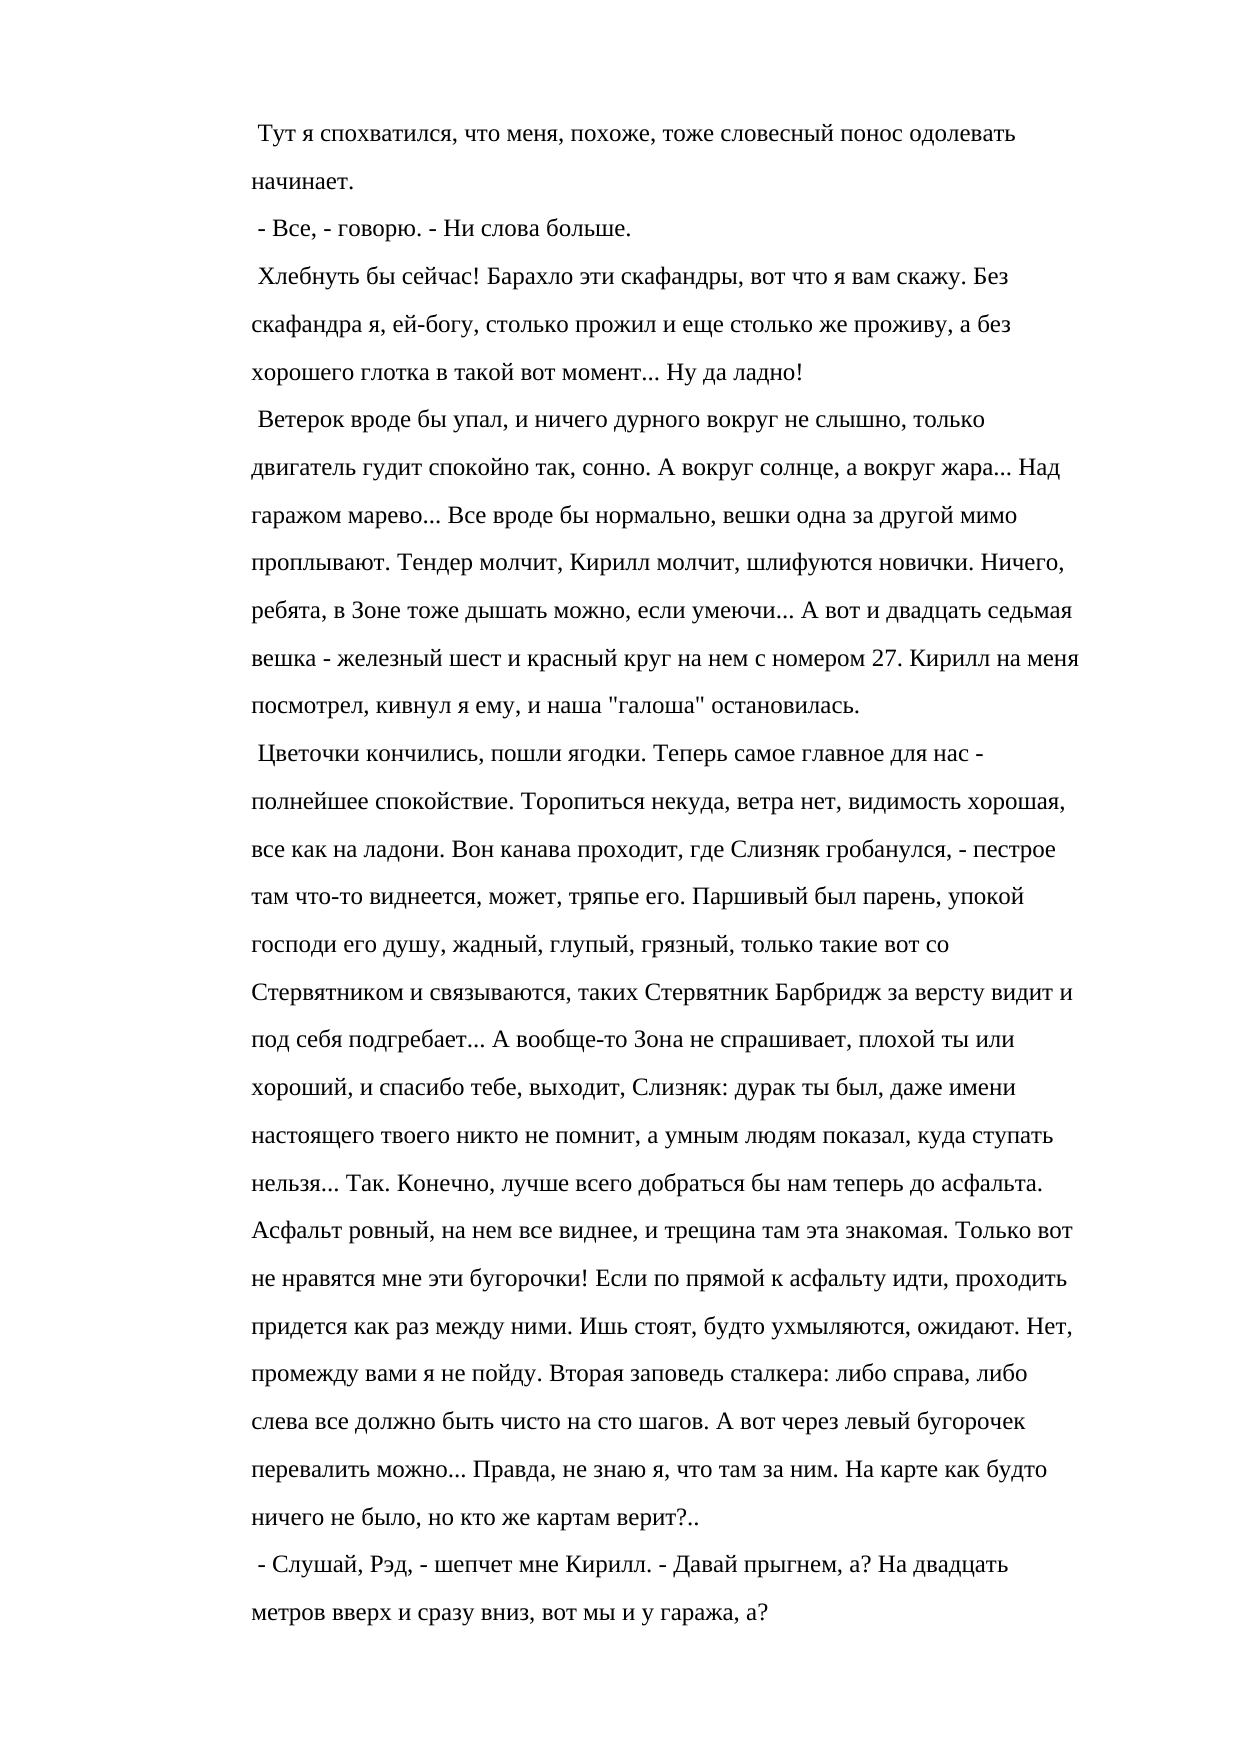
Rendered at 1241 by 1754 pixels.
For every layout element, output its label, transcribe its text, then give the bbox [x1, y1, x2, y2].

text посмотрел, кивнул я ему, и наша "галоша" остановилась. [177, 691, 1152, 719]
text не нравятся мне эти бугорочки! Если по прямой к асфальту идти, проходить [177, 1263, 1152, 1292]
text Ветерок вроде бы упал, и ничего дурного вокруг не слышно, только [177, 404, 1152, 433]
text ребята, в Зоне тоже дышать можно, если умеючи... А вот и двадцать седьмая [177, 595, 1152, 624]
text все как на ладони. Вон канава проходит, где Слизняк гробанулся, - пестрое [177, 834, 1152, 862]
text настоящего твоего никто не помнит, а умным людям показал, куда ступать [177, 1120, 1152, 1149]
text Тут я спохватился, что меня, похоже, тоже словесный понос одолевать [177, 118, 1152, 147]
text Хлебнуть бы сейчас! Барахло эти скафандры, вот что я вам скажу. Без [177, 261, 1152, 290]
text метров вверх и сразу вниз, вот мы и у гаража, а? [177, 1597, 1152, 1626]
text хороший, и спасибо тебе, выходит, Слизняк: дурак ты был, даже имени [177, 1072, 1152, 1101]
text гаражом марево... Все вроде бы нормально, вешки одна за другой мимо [177, 500, 1152, 528]
text полнейшее спокойствие. Торопиться некуда, ветра нет, видимость хорошая, [177, 786, 1152, 815]
text под себя подгребает... А вообще-то Зона не спрашивает, плохой ты или [177, 1024, 1152, 1053]
text хорошего глотка в такой вот момент... Ну да ладно! [177, 357, 1152, 385]
text слева все должно быть чисто на сто шагов. А вот через левый бугорочек [177, 1406, 1152, 1435]
text вешка - железный шест и красный круг на нем с номером 27. Кирилл на меня [177, 643, 1152, 672]
text ничего не было, но кто же картам верит?.. [177, 1502, 1152, 1530]
text перевалить можно... Правда, не знаю я, что там за ним. На карте как будто [177, 1454, 1152, 1483]
text нельзя... Так. Конечно, лучше всего добраться бы нам теперь до асфальта. [177, 1168, 1152, 1196]
text Цветочки кончились, пошли ягодки. Теперь самое главное для нас - [177, 738, 1152, 767]
text двигатель гудит спокойно так, сонно. А вокруг солнце, а вокруг жара... Над [177, 452, 1152, 481]
text придется как раз между ними. Ишь стоят, будто ухмыляются, ожидают. Нет, [177, 1311, 1152, 1339]
text - Слушай, Рэд, - шепчет мне Кирилл. - Давай прыгнем, а? На двадцать [177, 1549, 1152, 1578]
text господи его душу, жадный, глупый, грязный, только такие вот со [177, 929, 1152, 958]
text - Все, - говорю. - Ни слова больше. [177, 213, 1152, 242]
text начинает. [177, 166, 1152, 194]
text Стервятником и связываются, таких Стервятник Барбридж за версту видит и [177, 977, 1152, 1006]
text там что-то виднеется, может, тряпье его. Паршивый был парень, упокой [177, 881, 1152, 910]
text проплывают. Тендер молчит, Кирилл молчит, шлифуются новички. Ничего, [177, 547, 1152, 576]
text скафандра я, ей-богу, столько прожил и еще столько же проживу, а без [177, 309, 1152, 338]
text промежду вами я не пойду. Вторая заповедь сталкера: либо справа, либо [177, 1358, 1152, 1387]
text Асфальт ровный, на нем все виднее, и трещина там эта знакомая. Только вот [177, 1215, 1152, 1244]
